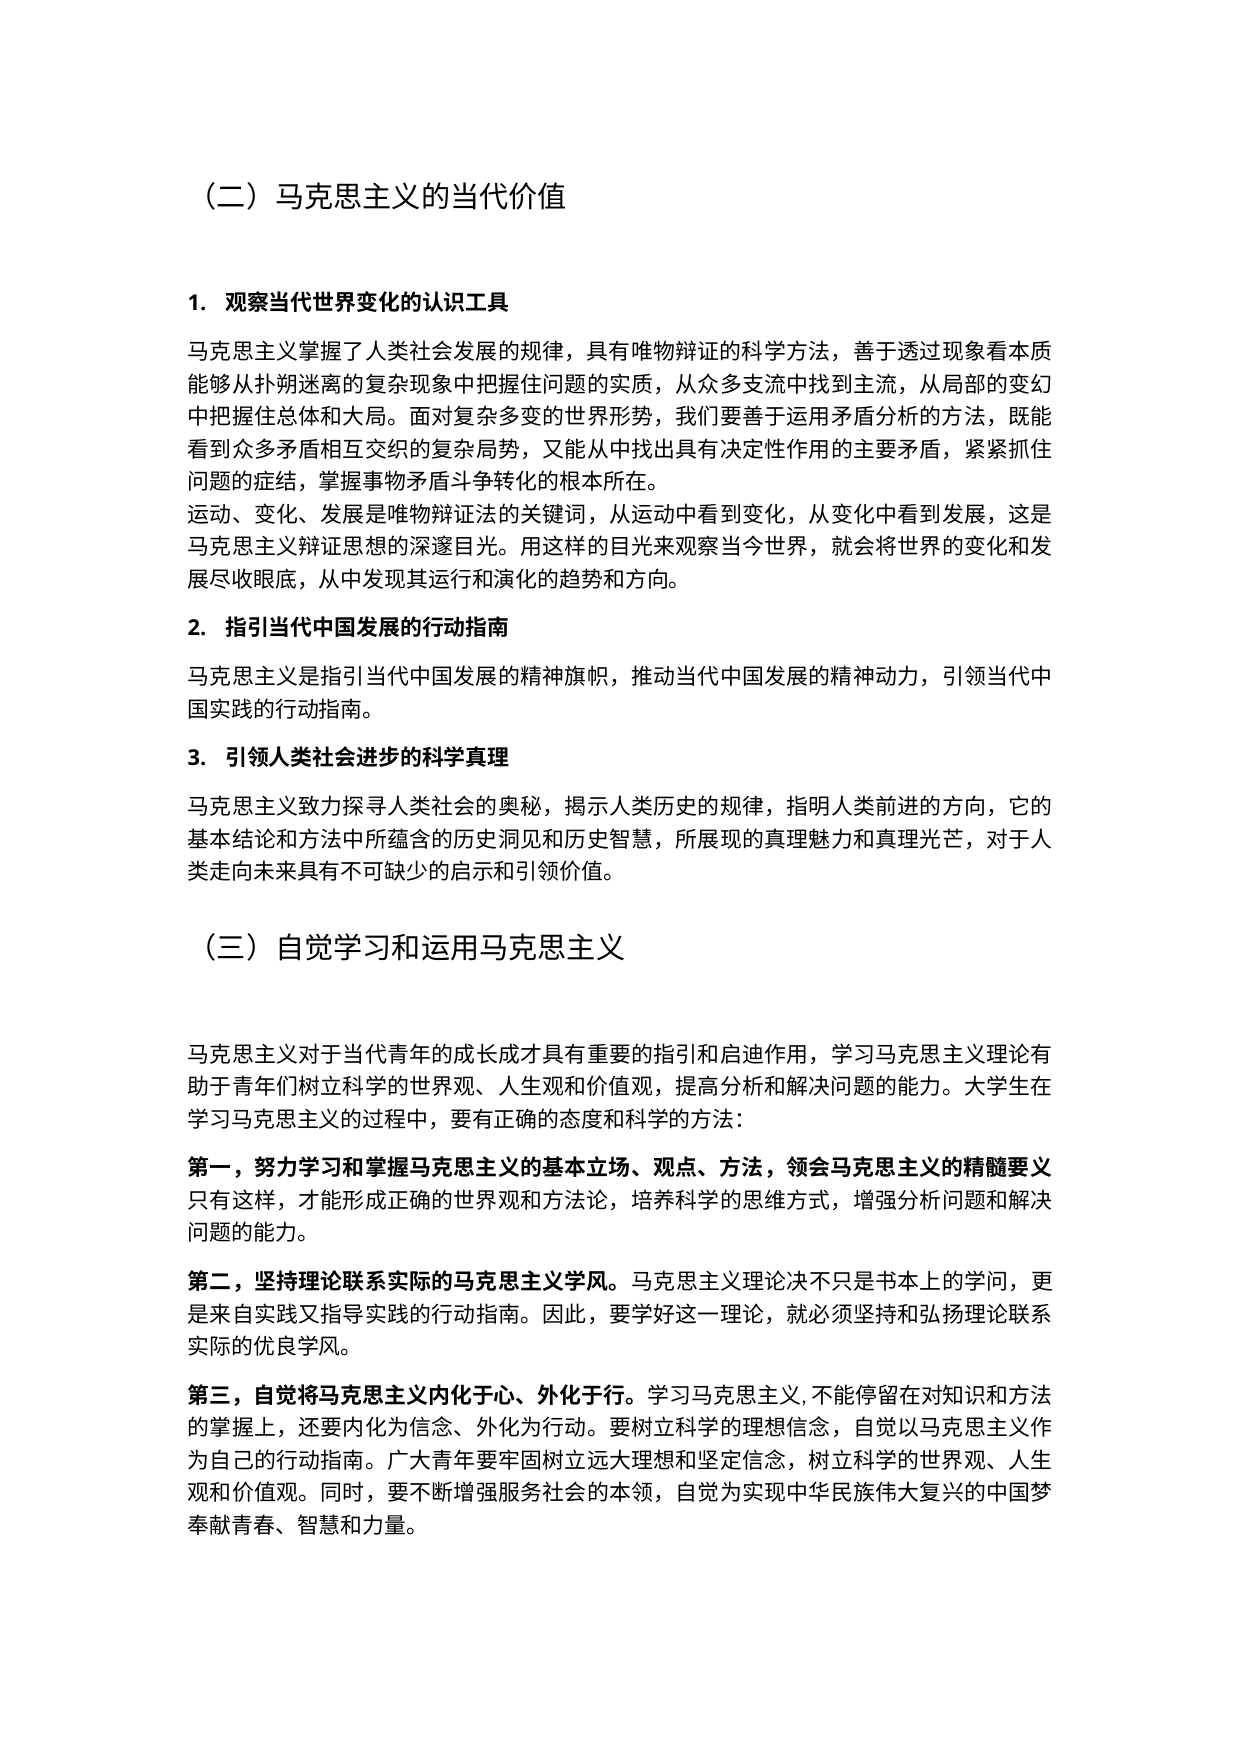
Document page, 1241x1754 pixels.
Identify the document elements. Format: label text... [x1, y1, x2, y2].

text 第二，坚持理论联系实际的马克思主义学风。马克思主义理论决不只是书本上的学问，更是来自实践又指导实践的行动指南。因此，要学好这一理论，就必须坚持和弘扬理论联系实际的优良学风。 [187, 1264, 1053, 1361]
text 马克思主义致力探寻人类社会的奥秘，揭示人类历史的规律，指明人类前进的方向，它的基本结论和方法中所蕴含的历史洞见和历史智慧，所展现的真理魅力和真理光芒，对于人类走向未来具有不可缺少的启示和引领价值。 [187, 789, 1053, 886]
subtitle （三）自觉学习和运用马克思主义 [187, 913, 1053, 978]
text 运动、变化、发展是唯物辩证法的关键词，从运动中看到变化，从变化中看到发展，这是马克思主义辩证思想的深邃目光。用这样的目光来观察当今世界，就会将世界的变化和发展尽收眼底，从中发现其运行和演化的趋势和方向。 [187, 496, 1053, 594]
list 指引当代中国发展的行动指南 [187, 610, 1053, 642]
text 第一，努力学习和掌握马克思主义的基本立场、观点、方法，领会马克思主义的精髓要义。只有这样，才能形成正确的世界观和方法论，培养科学的思维方式，增强分析问题和解决问题的能力。 [187, 1150, 1053, 1247]
text 马克思主义对于当代青年的成长成才具有重要的指引和启迪作用，学习马克思主义理论有助于青年们树立科学的世界观、人生观和价值观，提高分析和解决问题的能力。大学生在学习马克思主义的过程中，要有正确的态度和科学的方法： [187, 1036, 1053, 1134]
text 马克思主义掌握了人类社会发展的规律，具有唯物辩证的科学方法，善于透过现象看本质，能够从扑朔迷离的复杂现象中把握住问题的实质，从众多支流中找到主流，从局部的变幻中把握住总体和大局。面对复杂多变的世界形势，我们要善于运用矛盾分析的方法，既能看到众多矛盾相互交织的复杂局势，又能从中找出具有决定性作用的主要矛盾，紧紧抓住问题的症结，掌握事物矛盾斗争转化的根本所在。 [187, 334, 1053, 496]
subtitle （二）马克思主义的当代价值 [187, 162, 1053, 227]
list 观察当代世界变化的认识工具 [187, 285, 1053, 317]
text 马克思主义是指引当代中国发展的精神旗帜，推动当代中国发展的精神动力，引领当代中国实践的行动指南。 [187, 659, 1053, 724]
text 第三，自觉将马克思主义内化于心、外化于行。学习马克思主义, 不能停留在对知识和方法的掌握上，还要内化为信念、外化为行动。要树立科学的理想信念，自觉以马克思主义作为自己的行动指南。广大青年要牢固树立远大理想和坚定信念，树立科学的世界观、人生观和价值观。同时，要不断增强服务社会的本领，自觉为实现中华民族伟大复兴的中国梦奉献青春、智慧和力量。 [187, 1377, 1053, 1540]
list 引领人类社会进步的科学真理 [187, 740, 1053, 772]
